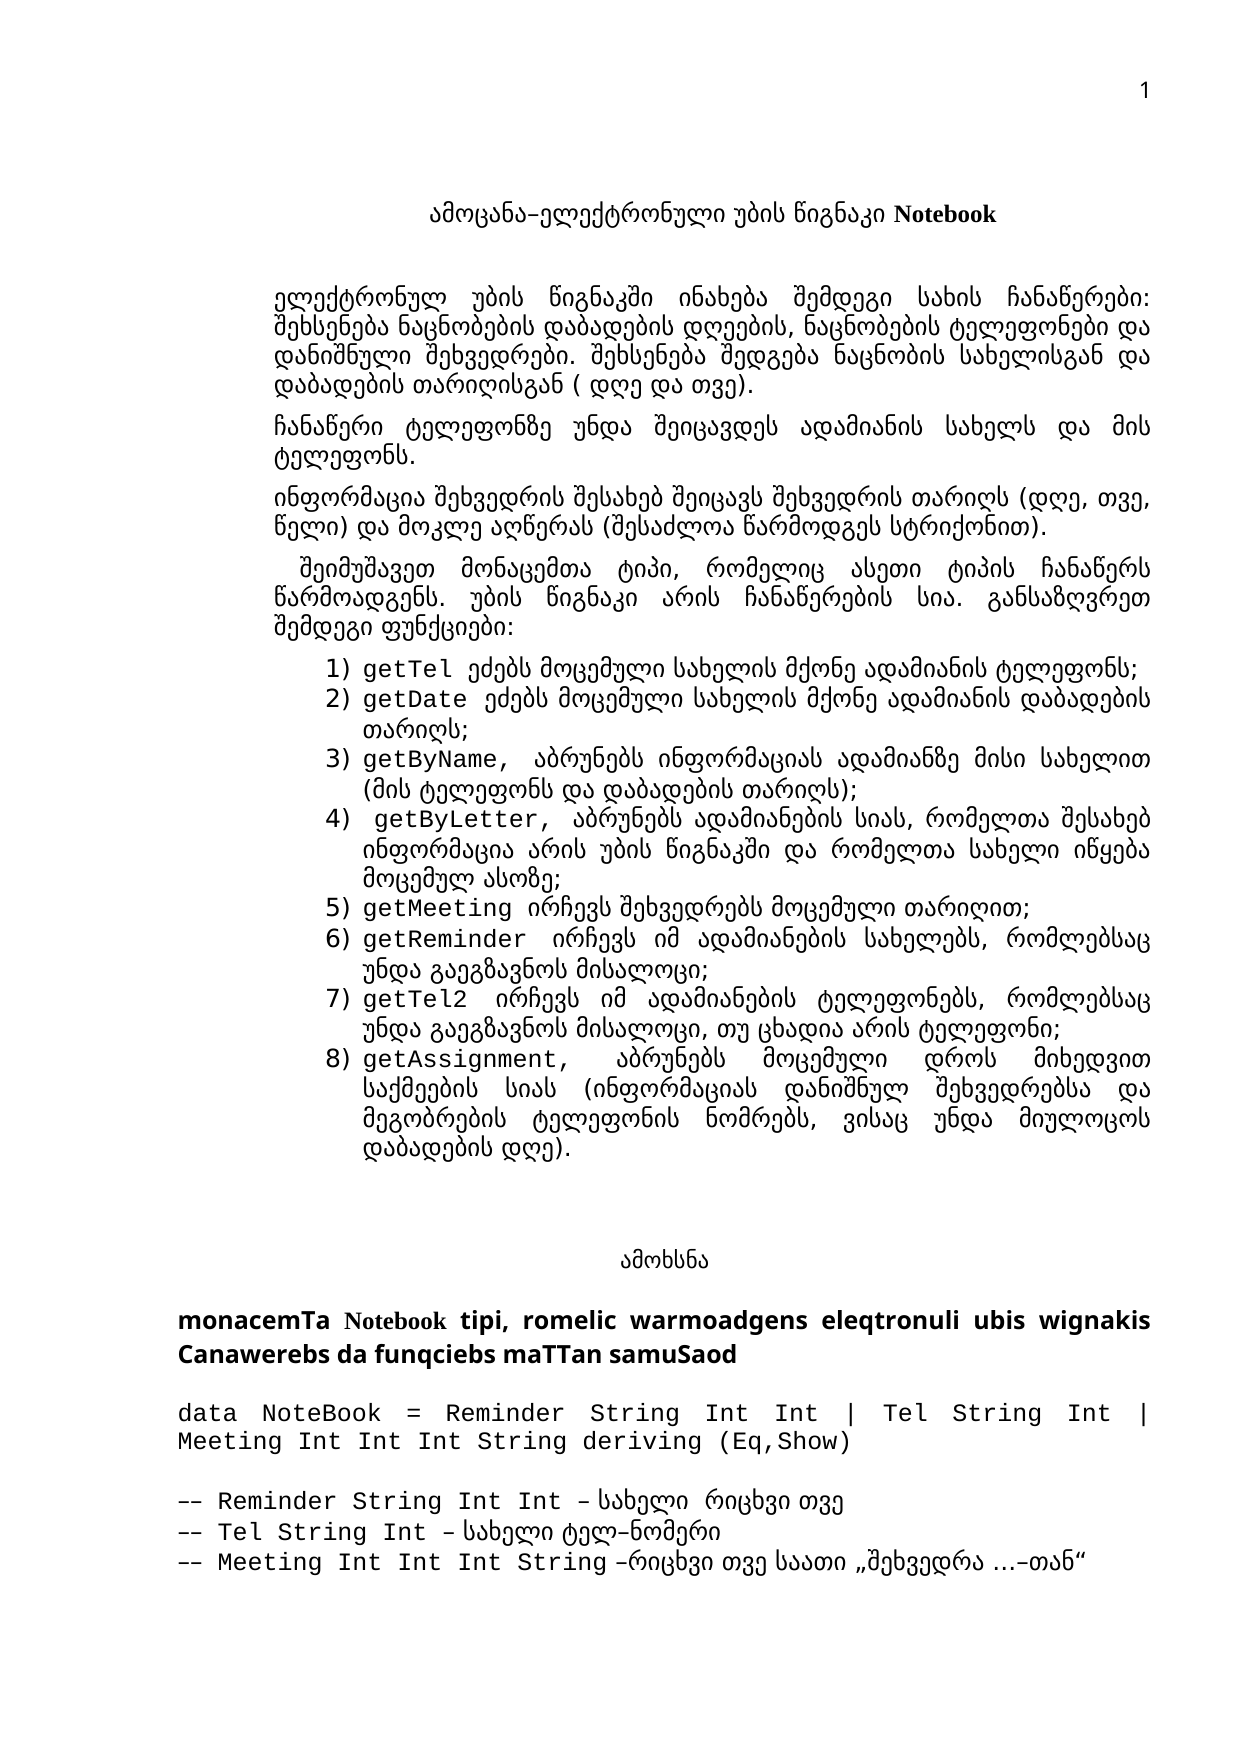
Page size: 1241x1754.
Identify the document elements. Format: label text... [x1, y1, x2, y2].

text –– Meeting Int Int Int String –რიცხვი თვე საათი „შეხვედრა ...–თან“ [177, 1547, 1152, 1578]
list getDate ეძებს მოცემული სახელის მქონე ადამიანის დაბადების თარიღს; [325, 684, 1152, 744]
text –– Reminder String Int Int – სახელი რიცხვი თვე [177, 1486, 1152, 1517]
list getMeeting ირჩევს შეხვედრებს მოცემული თარიღით; [325, 893, 1152, 924]
list getTel ეძებს მოცემული სახელის მქონე ადამიანის ტელეფონს; [325, 654, 1152, 684]
list ჩანაწერი ტელეფონზე უნდა შეიცავდეს ადამიანის სახელს და მის ტელეფონს. [274, 412, 1152, 470]
text ამოხსნა [177, 1247, 1152, 1274]
list getAssignment, აბრუნებს მოცემული დროს მიხედვით საქმეების სიას (ინფორმაციას დანიშნულ შეხვედრებსა და მეგობრების ტელეფონის ნომრებს, ვისაც უნდა მიულოცოს დაბადების დღე). [325, 1044, 1152, 1162]
list getTel2 ირჩევს იმ ადამიანების ტელეფონებს, რომლებსაც უნდა გაეგზავნოს მისალოცი, თუ ცხადია არის ტელეფონი; [325, 984, 1152, 1044]
list ინფორმაცია შეხვედრის შესახებ შეიცავს შეხვედრის თარიღს (დღე, თვე, წელი) და მოკლე აღწერას (შესაძლოა წარმოდგეს სტრიქონით). [274, 483, 1152, 541]
list getByName, აბრუნებს ინფორმაციას ადამიანზე მისი სახელით (მის ტელეფონს და დაბადების თარიღს); [325, 744, 1152, 804]
list შეიმუშავეთ მონაცემთა ტიპი, რომელიც ასეთი ტიპის ჩანაწერს წარმოადგენს. უბის წიგნაკი არის ჩანაწერების სია. განსაზღვრეთ შემდეგი ფუნქციები: [274, 554, 1152, 641]
list ელექტრონულ უბის წიგნაკში ინახება შემდეგი სახის ჩანაწერები: შეხსენება ნაცნობების დაბადების დღეების, ნაცნობების ტელეფონები და დანიშნული შეხვედრები. შეხსენება შედგება ნაცნობის სახელისგან და დაბადების თარიღისგან ( დღე და თვე). [274, 283, 1152, 399]
list getReminder ირჩევს იმ ადამიანების სახელებს, რომლებსაც უნდა გაეგზავნოს მისალოცი; [325, 924, 1152, 984]
text data NoteBook = Reminder String Int Int | Tel String Int | Meeting Int Int Int String deriving (Eq,Show) [177, 1400, 1152, 1457]
list getByLetter, აბრუნებს ადამიანების სიას, რომელთა შესახებ ინფორმაცია არის უბის წიგნაკში და რომელთა სახელი იწყება მოცემულ ასოზე; [325, 804, 1152, 893]
text monacemTa Notebook tipi, romelic warmoadgens eleqtronuli ubis wignakis Canawerebs da funqciebs maTTan samuSaod [177, 1303, 1152, 1371]
text –– Tel String Int – სახელი ტელ–ნომერი [177, 1517, 1152, 1547]
list ამოცანა–ელექტრონული უბის წიგნაკი Notebook [274, 199, 1152, 229]
